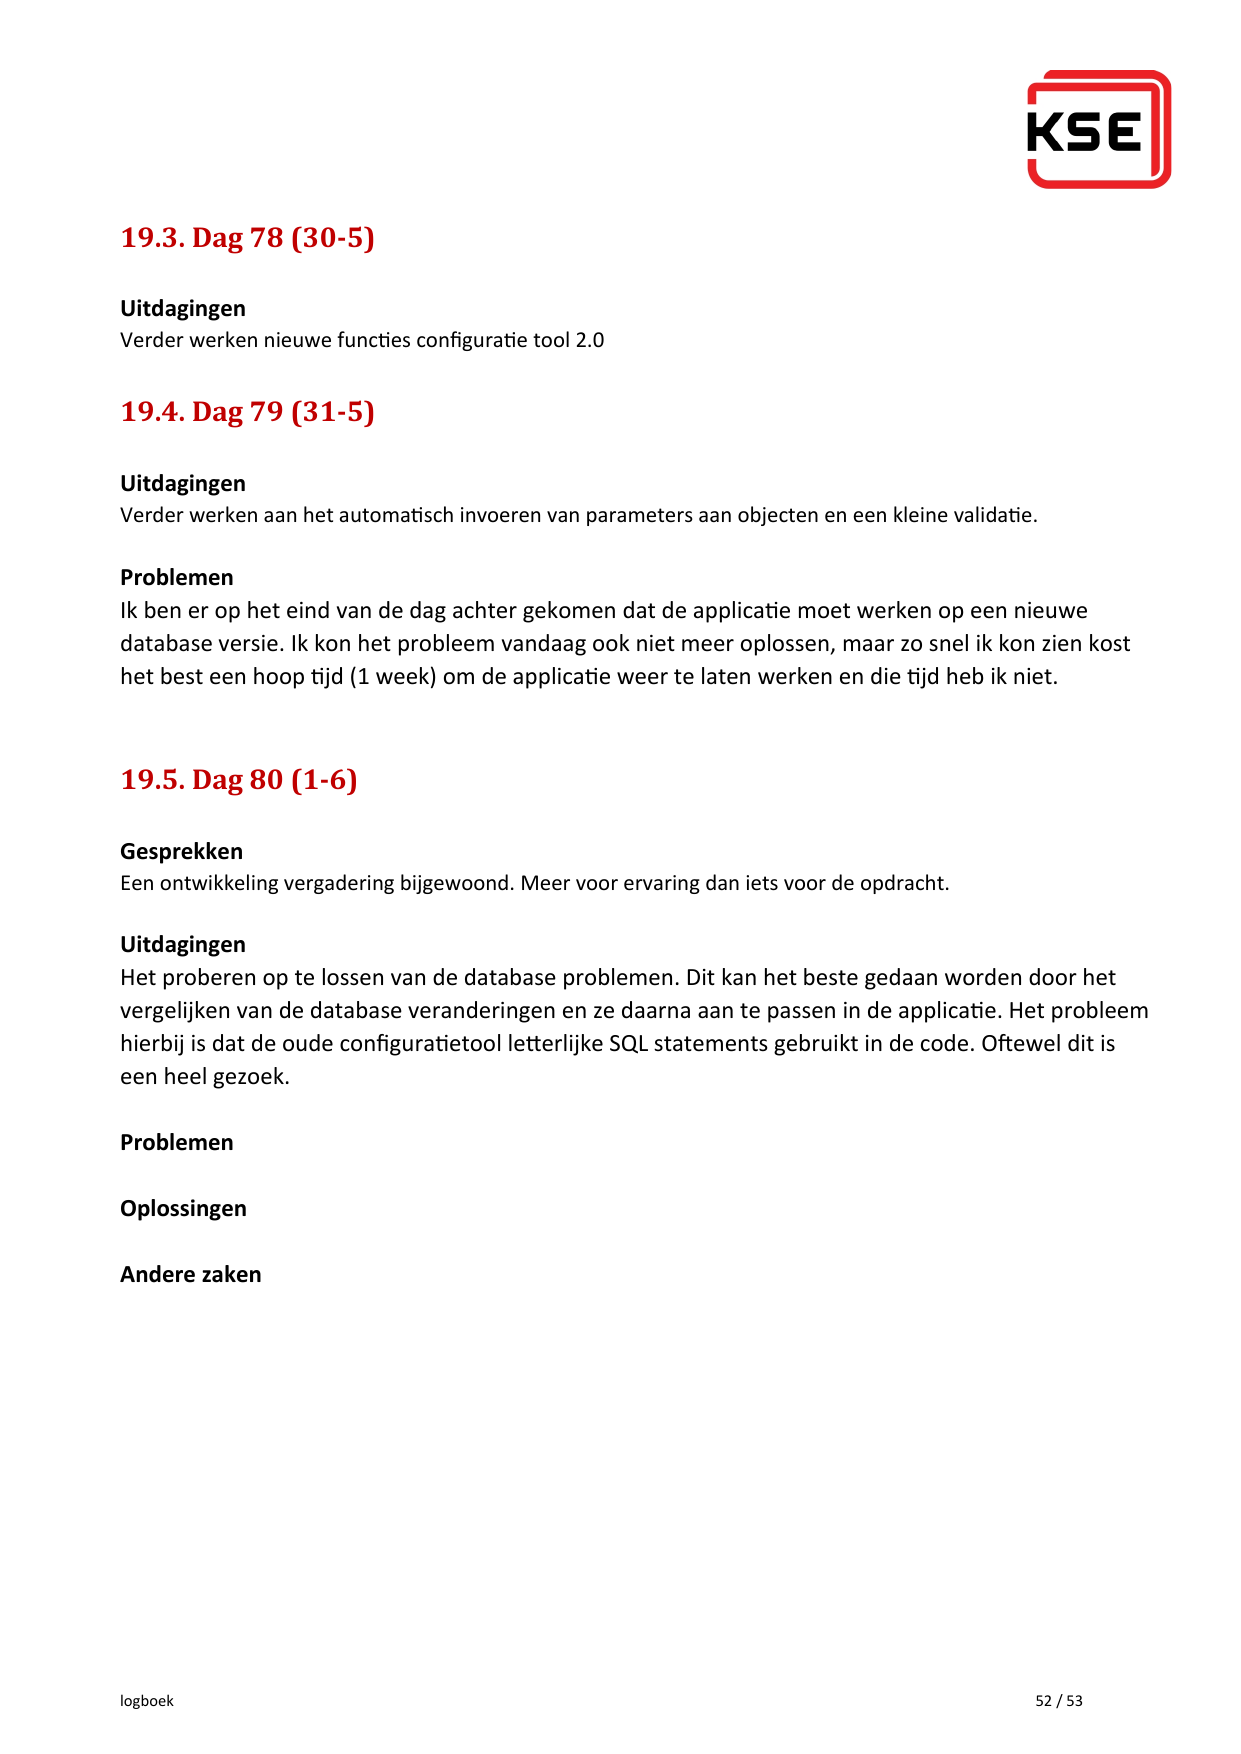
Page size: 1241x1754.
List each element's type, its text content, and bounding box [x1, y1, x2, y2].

text Het proberen op te lossen van de database problemen. Dit kan het beste gedaan worden door het vergelijken van de database veranderingen en ze daarna aan te passen in de applicatie. Het probleem hierbij is dat de oude configuratietool letterlijke SQL statements gebruikt in de code. Oftewel dit is een heel gezoek. [120, 962, 1150, 1091]
text Uitdagingen [120, 929, 1150, 959]
text Problemen [120, 1126, 1150, 1157]
text Andere zaken [120, 1258, 1150, 1288]
text Een ontwikkeling vergadering bijgewoond. Meer voor ervaring dan iets voor de opdracht. [120, 868, 1150, 896]
text Uitdagingen [120, 293, 1150, 323]
text Problemen [120, 561, 1150, 592]
text Verder werken nieuwe functies configuratie tool 2.0 [120, 326, 1150, 353]
text Ik ben er op het eind van de dag achter gekomen dat de applicatie moet werken op een nieuwe database versie. Ik kon het probleem vandaag ook niet meer oplossen, maar zo snel ik kon zien kost het best een hoop tijd (1 week) om de applicatie weer te laten werken en die tijd heb ik niet. [120, 594, 1150, 691]
subtitle Dag 79 (31-5) [120, 394, 1150, 428]
subtitle Dag 80 (1-6) [120, 761, 1150, 796]
picture [1027, 70, 1172, 189]
text Gesprekken [120, 835, 1150, 865]
text Verder werken aan het automatisch invoeren van parameters aan objecten en een kleine validatie. [120, 500, 1150, 528]
text Uitdagingen [120, 467, 1150, 498]
subtitle Dag 78 (30-5) [120, 219, 1150, 253]
text Oplossingen [120, 1192, 1150, 1222]
